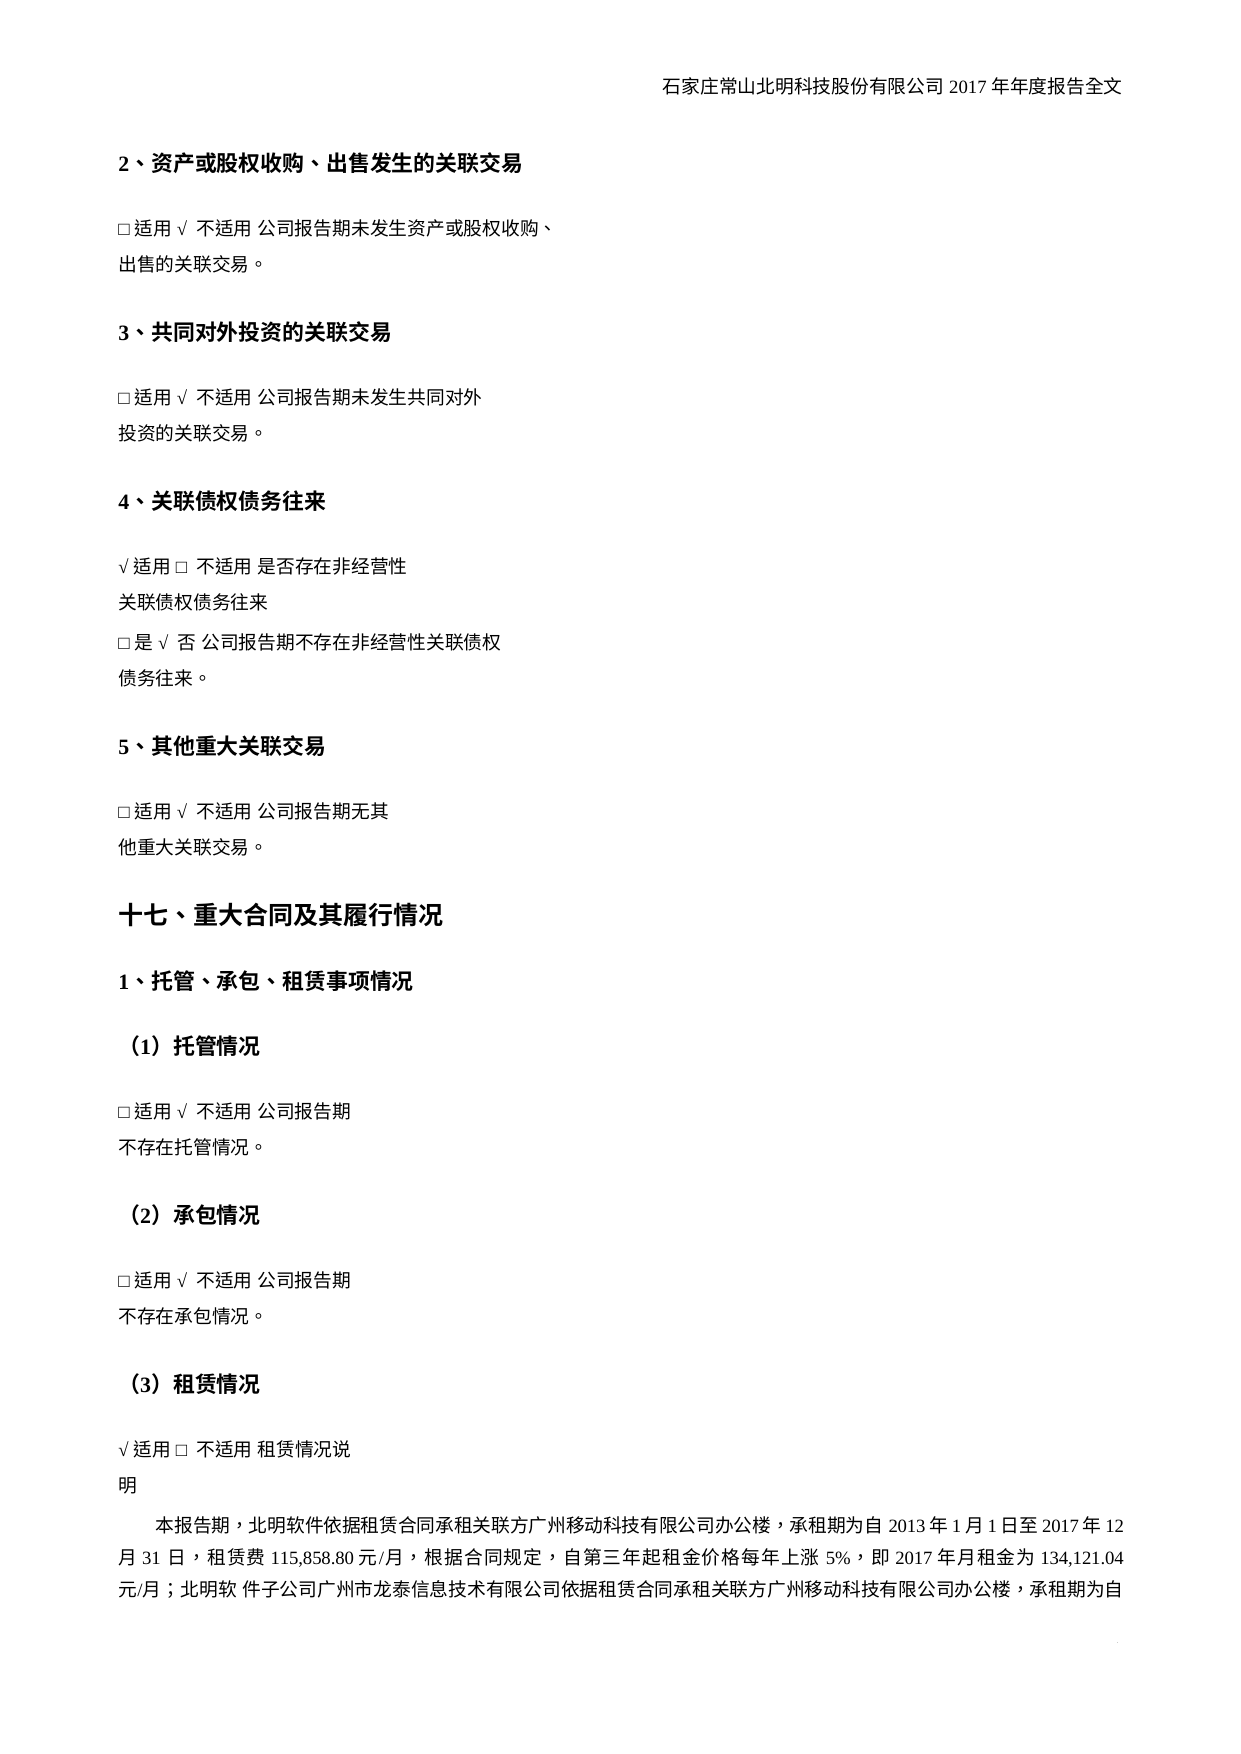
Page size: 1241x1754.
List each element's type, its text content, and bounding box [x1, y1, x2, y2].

subtitle 4、关联债权债务往来 [118, 486, 1123, 516]
subtitle （2）承包情况 [118, 1200, 1123, 1230]
text □ 是 √ 否 公司报告期不存在非经营性关联债权债务往来。 [118, 629, 514, 691]
subtitle 十七、重大合同及其履行情况 [118, 897, 1123, 931]
text □ 适用 √ 不适用 公司报告期不存在承包情况。 [118, 1268, 364, 1329]
text √ 适用 □ 不适用 是否存在非经营性关联债权债务往来 [118, 553, 420, 615]
subtitle 3、共同对外投资的关联交易 [118, 317, 1123, 347]
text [118, 1512, 1124, 1602]
text □ 适用 √ 不适用 公司报告期无其他重大关联交易。 [118, 798, 402, 859]
text □ 适用 √ 不适用 公司报告期未发生共同对外投资的关联交易。 [118, 384, 495, 446]
text □ 适用 √ 不适用 公司报告期未发生资产或股权收购、出售的关联交易。 [118, 215, 570, 277]
subtitle 5、其他重大关联交易 [118, 731, 1123, 761]
subtitle （1）托管情况 [118, 1031, 1123, 1061]
text □ 适用 √ 不适用 公司报告期不存在托管情况。 [118, 1099, 364, 1160]
text √ 适用 □ 不适用 租赁情况说明 [118, 1437, 364, 1498]
subtitle 2、资产或股权收购、出售发生的关联交易 [118, 148, 1123, 178]
subtitle 1、托管、承包、租赁事项情况 [118, 966, 1123, 996]
subtitle （3）租赁情况 [118, 1369, 1123, 1399]
